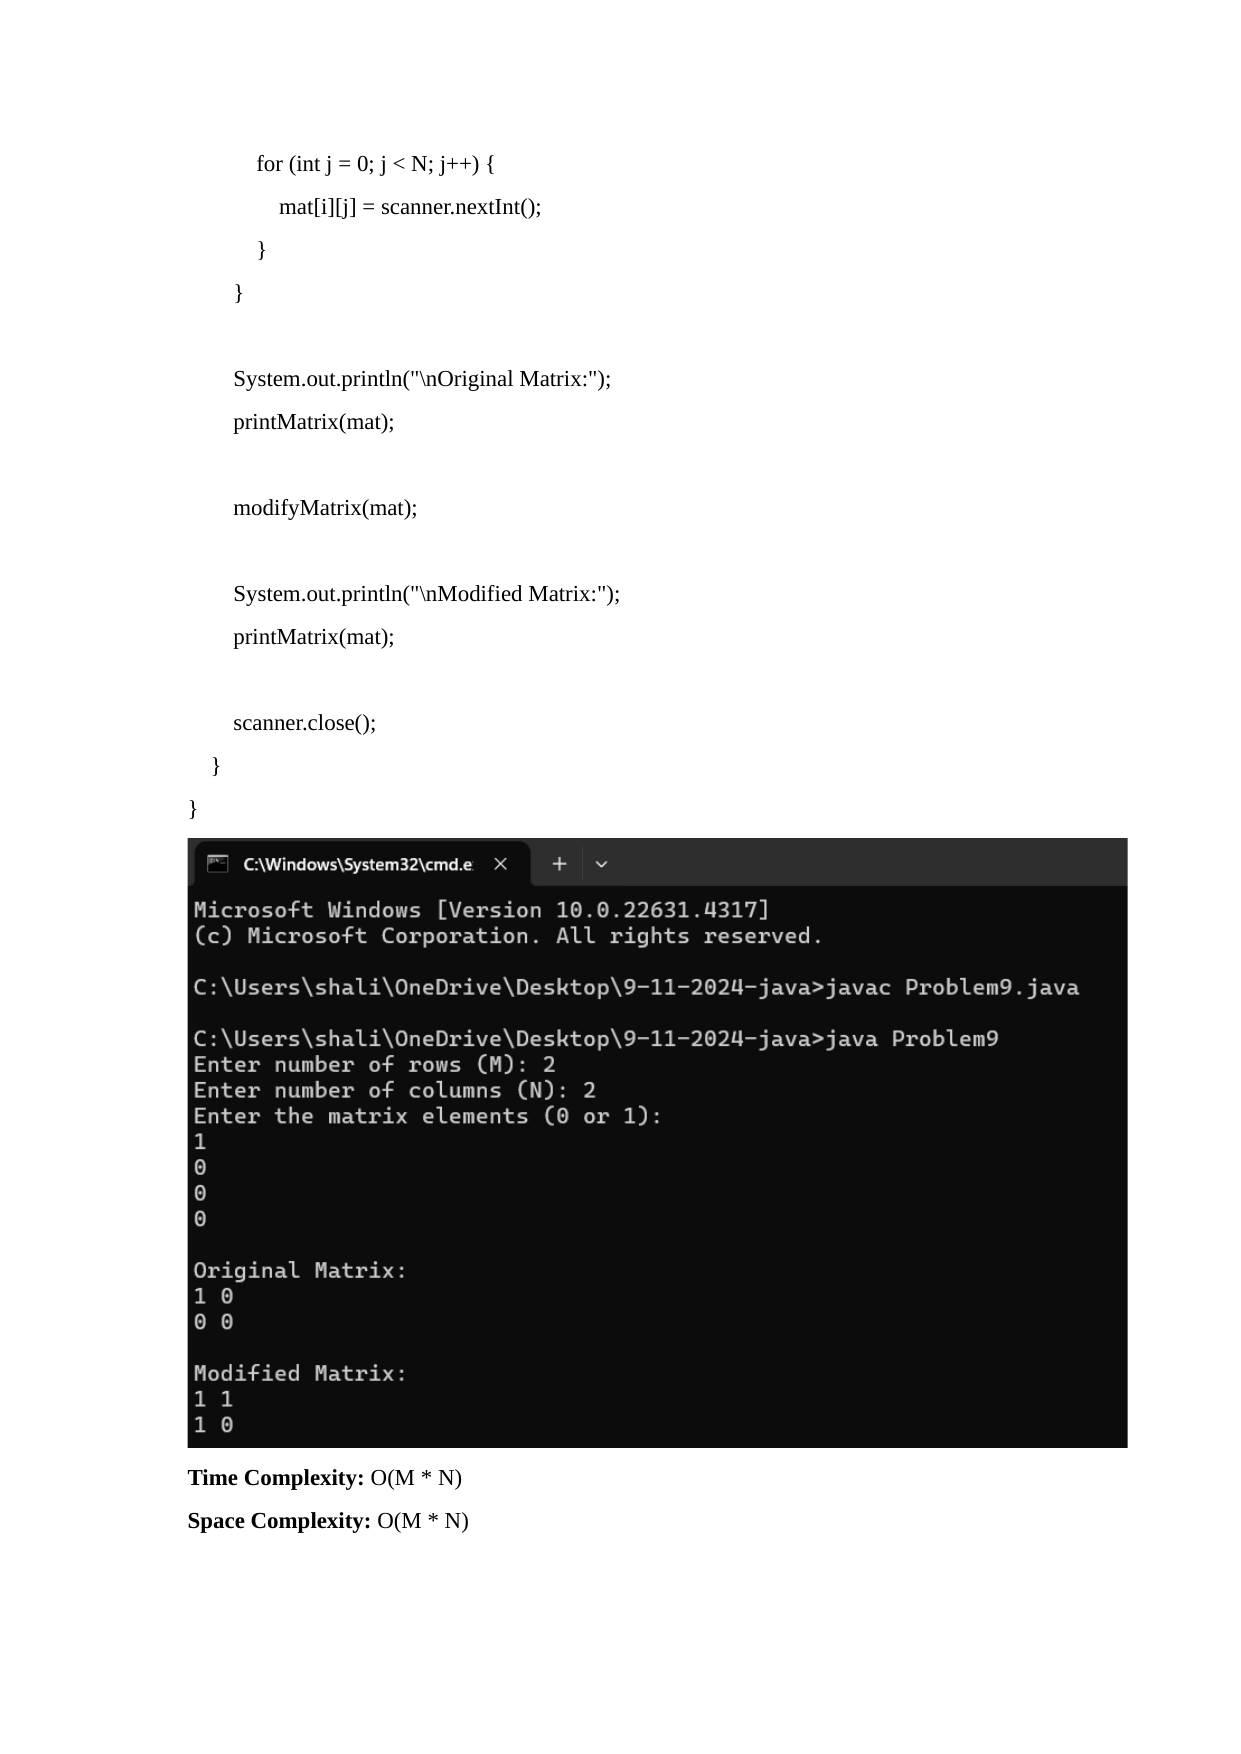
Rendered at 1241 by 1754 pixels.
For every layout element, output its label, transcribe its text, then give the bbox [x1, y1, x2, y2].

text printMatrix(mat); [187, 408, 1090, 434]
text for (int j = 0; j < N; j++) { [187, 150, 1090, 176]
text System.out.println("\nModified Matrix:"); [187, 580, 1090, 607]
text modifyMatrix(mat); [187, 494, 1090, 521]
text } [187, 236, 1090, 262]
text Space Complexity: O(M * N) [187, 1507, 1090, 1534]
text System.out.println("\nOriginal Matrix:"); [187, 365, 1090, 391]
text } [187, 752, 1090, 779]
text Time Complexity: O(M * N) [187, 1464, 1090, 1491]
picture [187, 838, 1128, 1448]
text printMatrix(mat); [187, 623, 1090, 649]
text mat[i][j] = scanner.nextInt(); [187, 193, 1090, 219]
text scanner.close(); [187, 709, 1090, 736]
text } [187, 795, 1090, 822]
text } [187, 279, 1090, 305]
